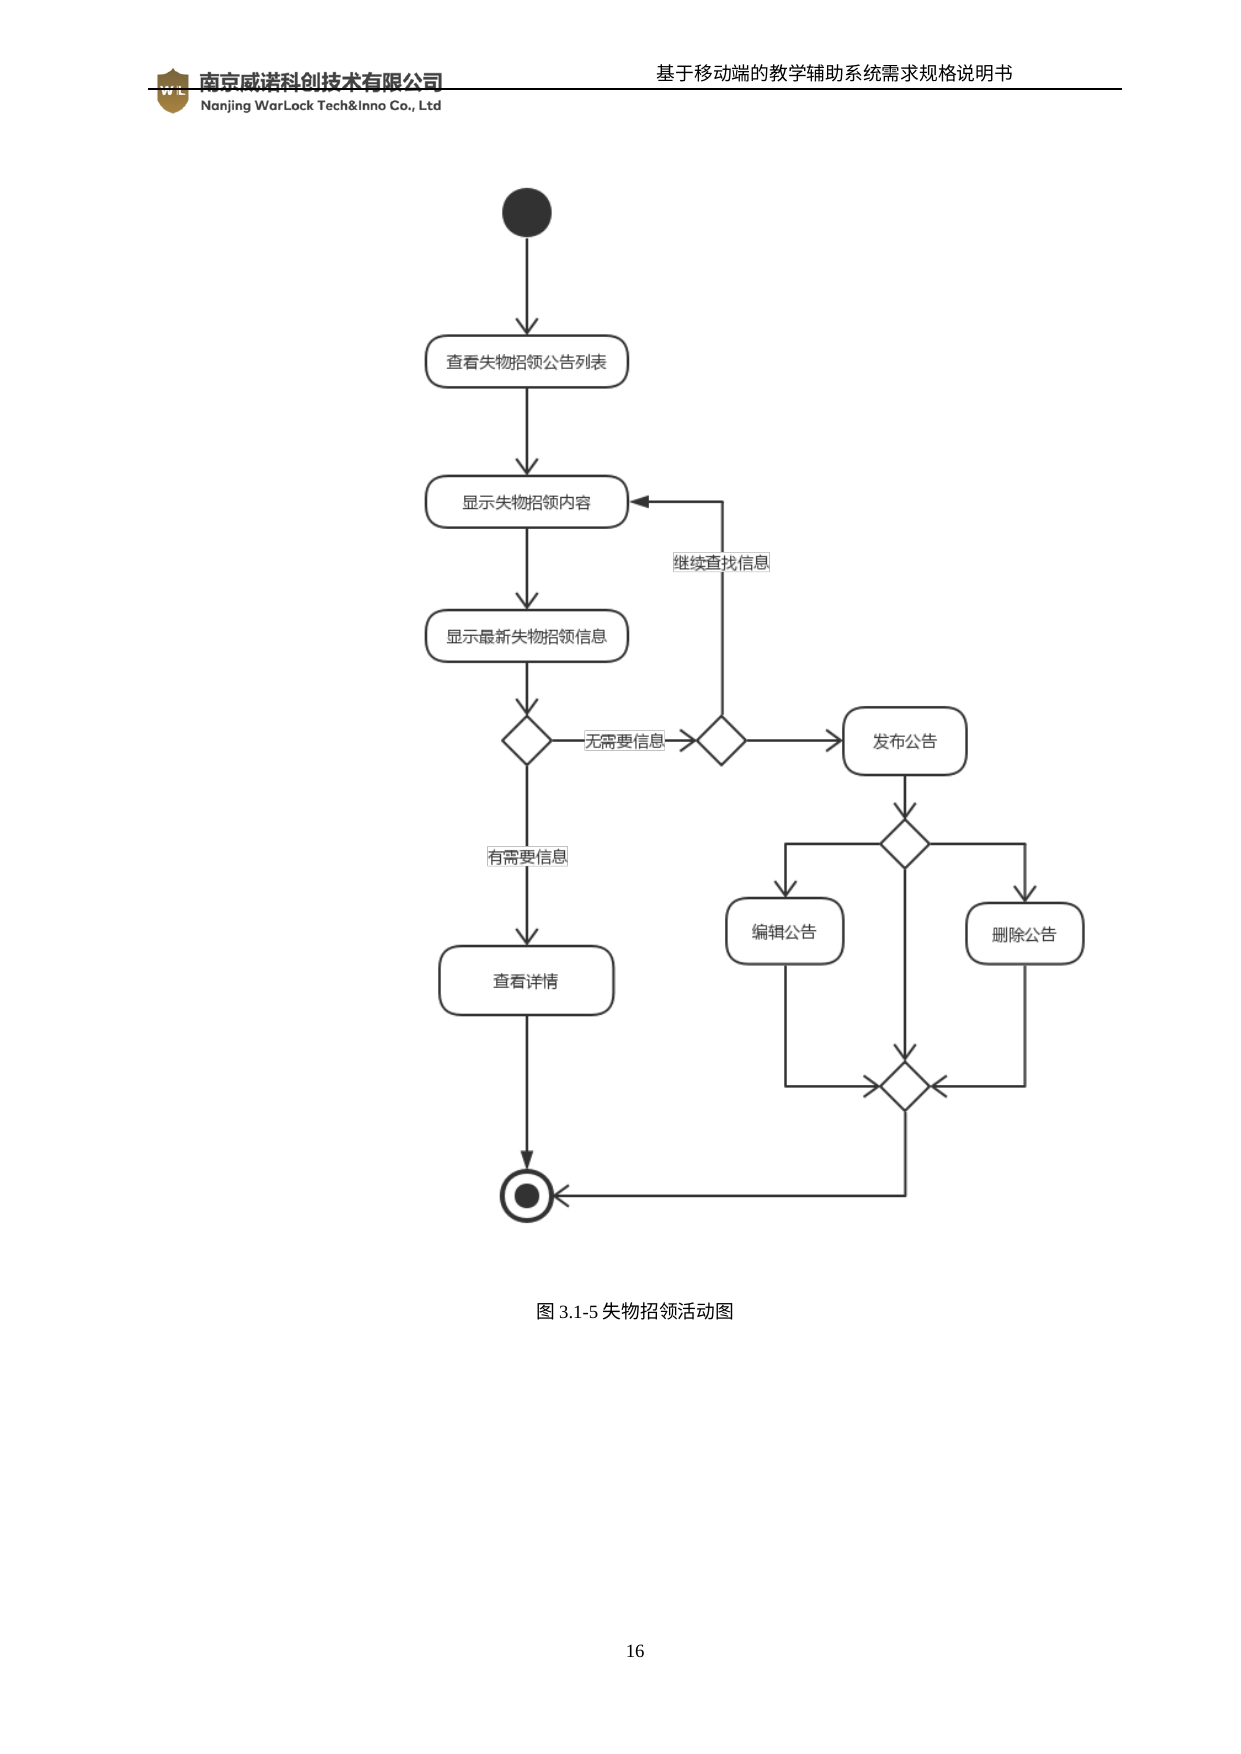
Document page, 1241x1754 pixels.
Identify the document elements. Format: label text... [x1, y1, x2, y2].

picture [367, 130, 1123, 1260]
